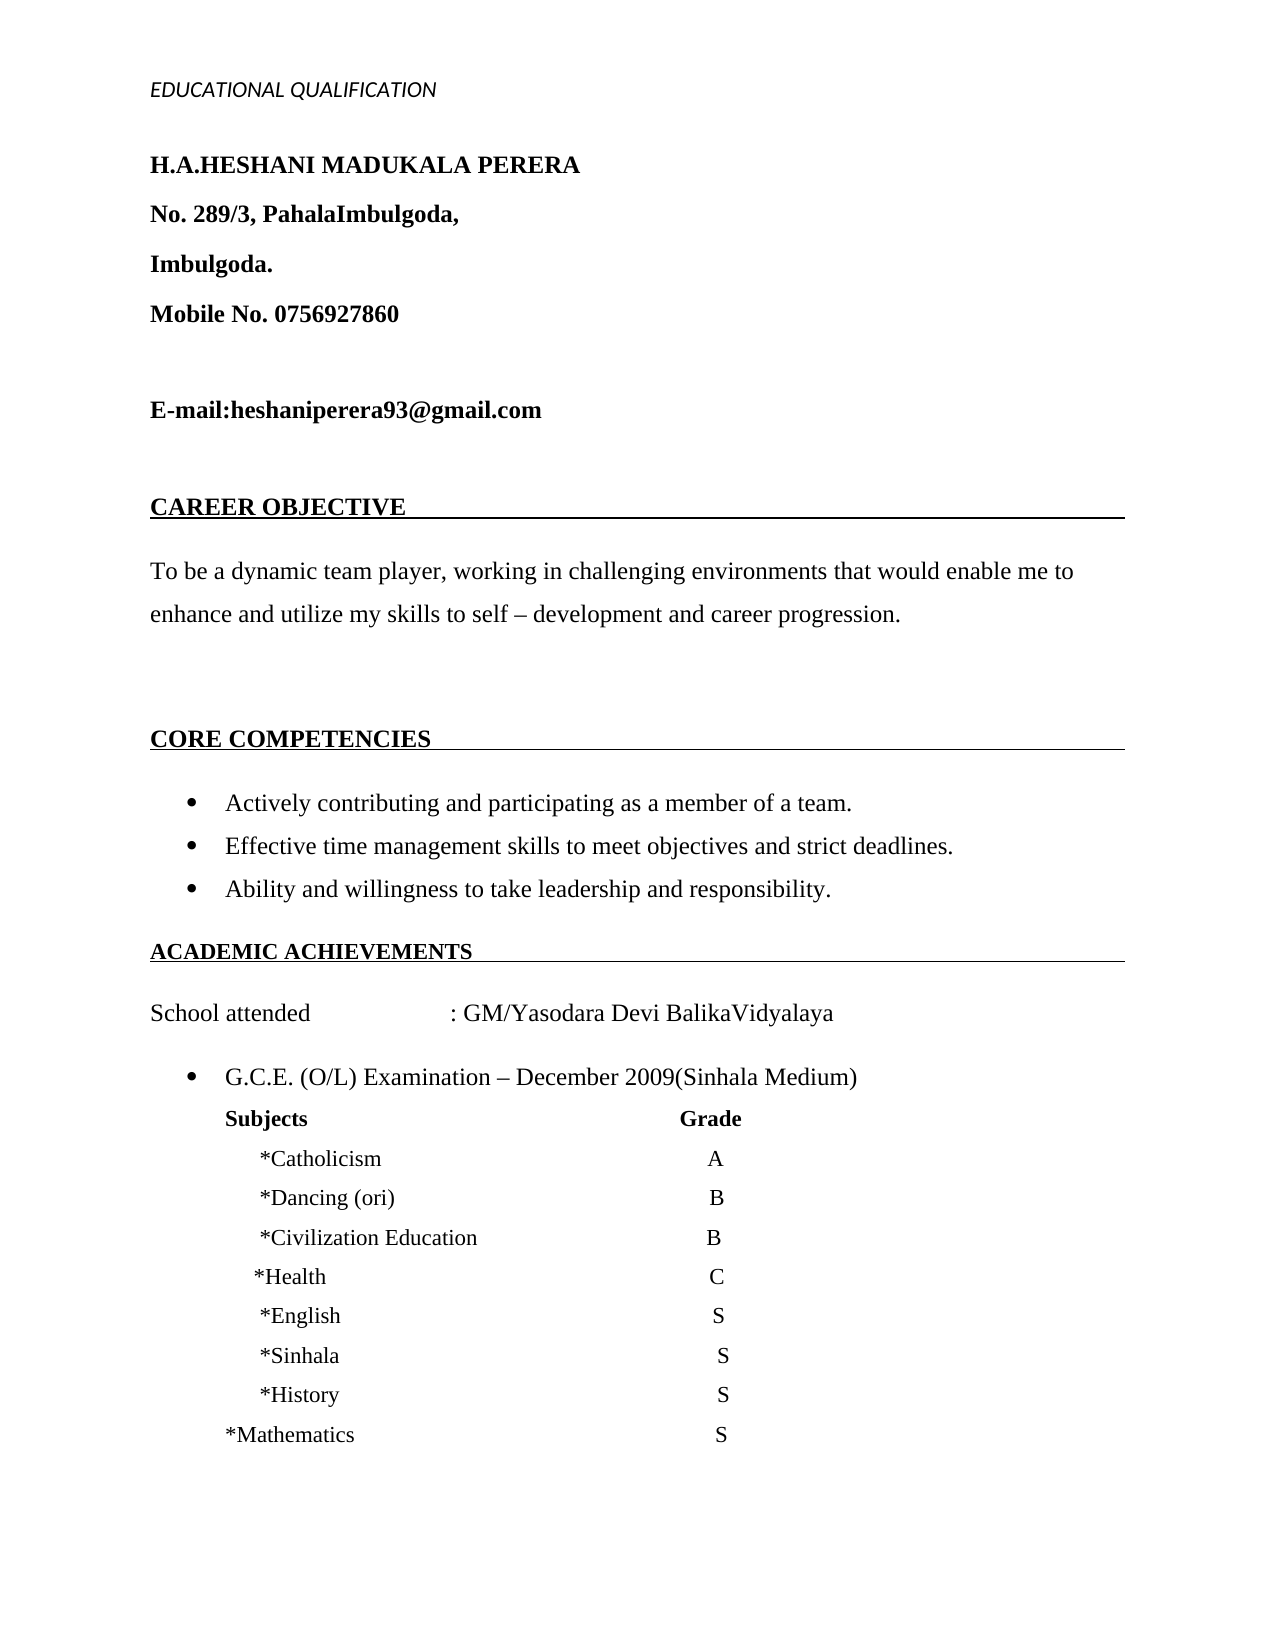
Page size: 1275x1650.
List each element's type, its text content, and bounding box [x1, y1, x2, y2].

list Effective time management skills to meet objectives and strict deadlines. [187, 831, 1125, 859]
text Mobile No. 0756927860 [150, 299, 1125, 327]
text No. 289/3, PahalaImbulgoda, [150, 199, 1125, 228]
text Imbulgoda. [150, 249, 1125, 278]
list Subjects Grade [225, 1105, 1125, 1132]
text H.A.HESHANI MADUKALA PERERA [150, 150, 1125, 179]
list *Civilization Education B [225, 1224, 1125, 1250]
list Actively contributing and participating as a member of a team. [187, 788, 1125, 816]
list *Dancing (ori) B [225, 1184, 1125, 1211]
list *History S [225, 1382, 1125, 1408]
list G.C.E. (O/L) Examination – December 2009(Sinhala Medium) [187, 1062, 1125, 1091]
list Ability and willingness to take leadership and responsibility. [187, 874, 1125, 903]
list *Mathematics S [225, 1421, 1125, 1447]
list *English S [225, 1303, 1125, 1329]
text CAREER OBJECTIVE [150, 492, 1125, 517]
text E-mail:heshaniperera93@gmail.com [150, 396, 1125, 424]
text To be a dynamic team player, working in challenging environments that would enable me to enhance and utilize my skills to self – development and career progression. [150, 556, 1125, 628]
text School attended : GM/Yasodara Devi BalikaVidyalaya [150, 998, 1125, 1027]
text CORE COMPETENCIES [150, 724, 1125, 749]
list *Health C [225, 1263, 1125, 1289]
list *Catholicism A [225, 1145, 1125, 1171]
text ACADEMIC ACHIEVEMENTS [150, 938, 1125, 961]
list *Sinhala S [225, 1342, 1125, 1368]
